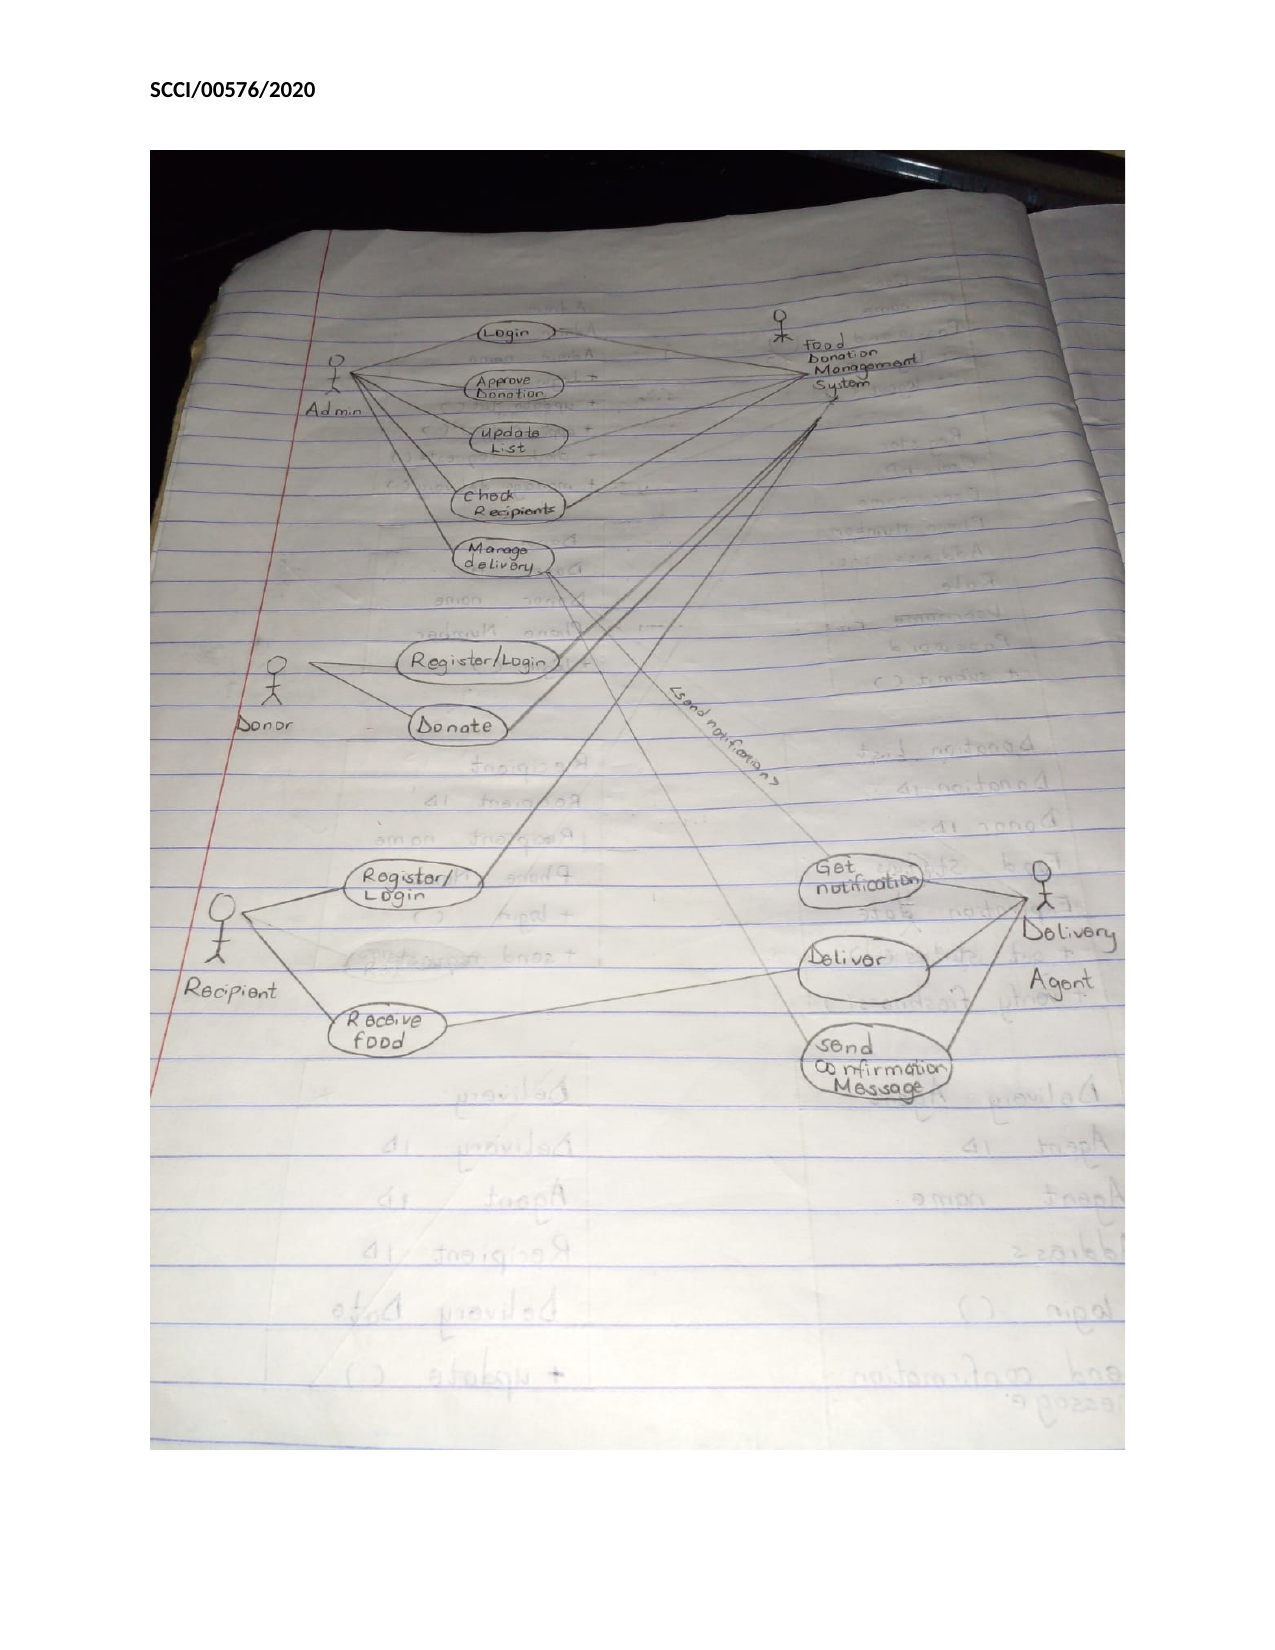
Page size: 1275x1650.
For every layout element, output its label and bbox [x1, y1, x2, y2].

picture [150, 150, 1125, 1450]
